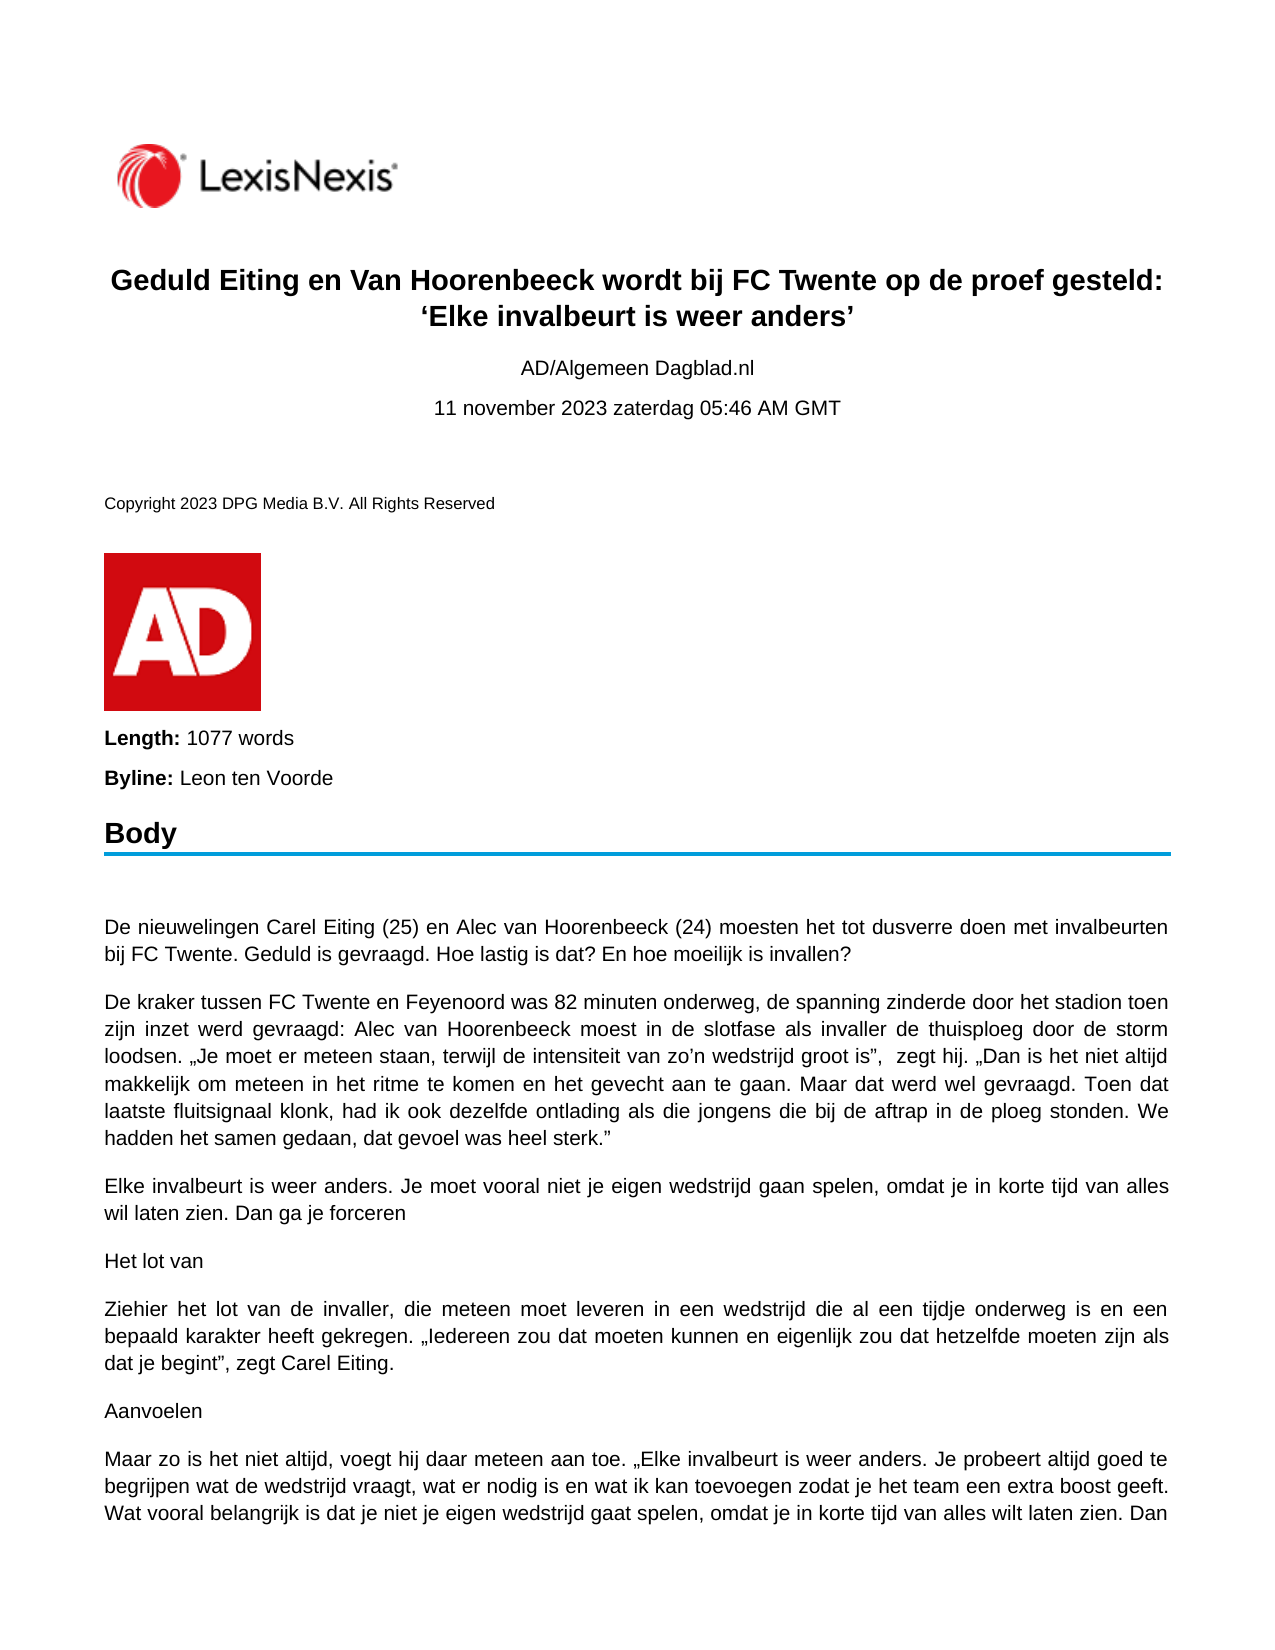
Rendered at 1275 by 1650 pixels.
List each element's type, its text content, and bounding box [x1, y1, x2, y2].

text Ziehier het lot van de invaller, die meteen moet leveren in een wedstrijd die al een tijdje onderweg is en een bepaald karakter heeft gekregen. „Iedereen zou dat moeten kunnen en eigenlijk zou dat hetzelfde moeten zijn als dat je begint”, zegt Carel Eiting. [104, 1293, 1171, 1374]
picture [104, 144, 412, 208]
picture [104, 553, 261, 711]
text Length: 1077 words [104, 723, 1171, 750]
text 11 november 2023 zaterdag 05:46 AM GMT [104, 393, 1171, 420]
text Elke invalbeurt is weer anders. Je moet vooral niet je eigen wedstrijd gaan spelen, omdat je in korte tijd van alles wil laten zien. Dan ga je forceren [104, 1170, 1171, 1224]
text Aanvoelen [104, 1395, 1171, 1422]
text De nieuwelingen Carel Eiting (25) en Alec van Hoorenbeeck (24) moesten het tot dusverre doen met invalbeurten bij FC Twente. Geduld is gevraagd. Hoe lastig is dat? En hoe moeilijk is invallen? [104, 912, 1171, 966]
text Byline: Leon ten Voorde [104, 762, 1171, 789]
text Body [104, 814, 1171, 850]
text Het lot van [104, 1245, 1171, 1272]
text AD/Algemeen Dagblad.nl [104, 353, 1171, 380]
subtitle Geduld Eiting en Van Hoorenbeeck wordt bij FC Twente op de proef gesteld: ‘Elke invalbeurt is weer anders’ [104, 261, 1171, 332]
text Copyright 2023 DPG Media B.V. All Rights Reserved [104, 461, 1171, 513]
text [104, 1443, 1171, 1524]
text De kraker tussen FC Twente en Feyenoord was 82 minuten onderweg, de spanning zinderde door het stadion toen zijn inzet werd gevraagd: Alec van Hoorenbeeck moest in de slotfase als invaller de thuisploeg door de storm loodsen. „Je moet er meteen staan, terwijl de intensiteit van zo’n wedstrijd groot is”, zegt hij. „Dan is het niet altijd makkelijk om meteen in het ritme te komen en het gevecht aan te gaan. Maar dat werd wel gevraagd. Toen dat laatste fluitsignaal klonk, had ik ook dezelfde ontlading als die jongens die bij de aftrap in de ploeg stonden. We hadden het samen gedaan, dat gevoel was heel sterk.” [104, 987, 1171, 1149]
